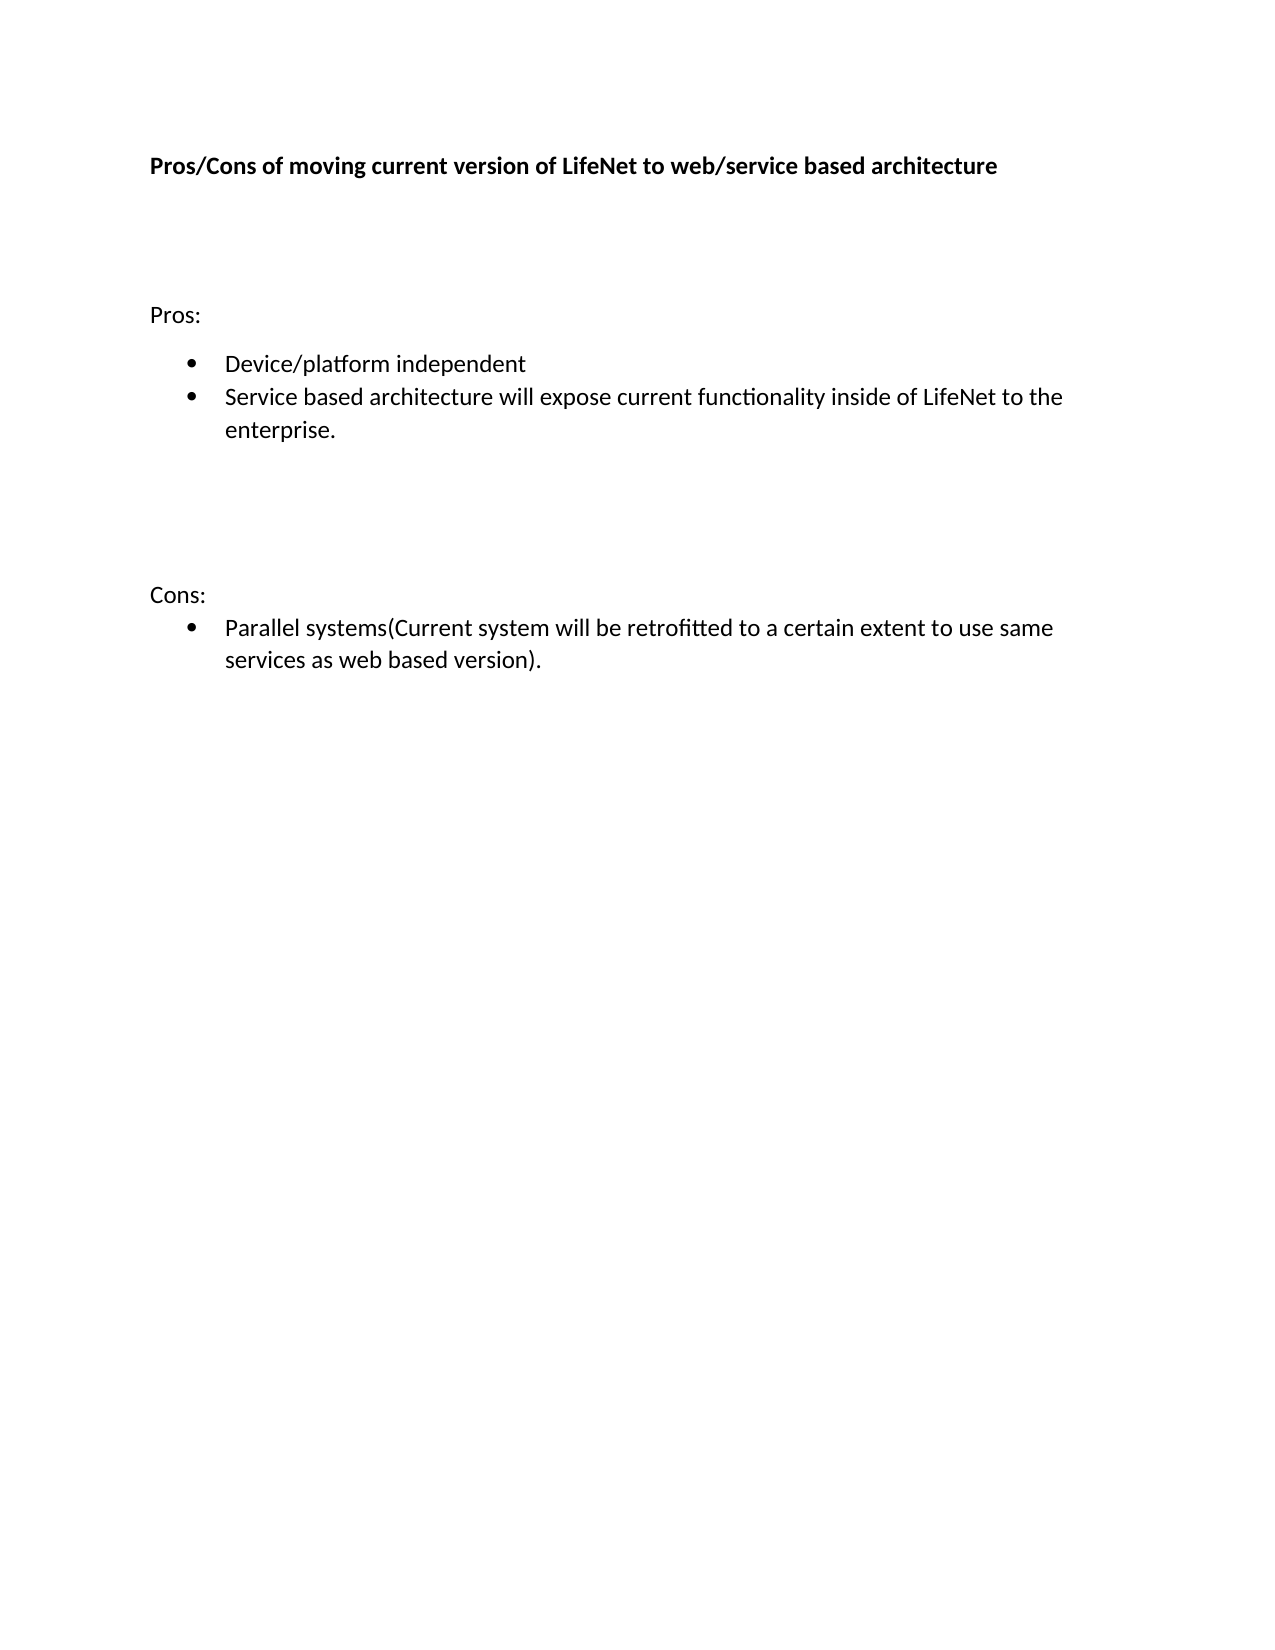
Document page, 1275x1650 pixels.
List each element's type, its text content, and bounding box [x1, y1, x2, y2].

text Pros/Cons of moving current version of LifeNet to web/service based architecture [150, 150, 1125, 181]
list Service based architecture will expose current functionality inside of LifeNet to the enterprise. [187, 381, 1125, 445]
list Parallel systems(Current system will be retrofitted to a certain extent to use same services as web based version). [187, 612, 1125, 675]
list Cons: [150, 579, 1125, 609]
text Pros: [150, 299, 1125, 329]
list Device/platform independent [187, 348, 1125, 379]
